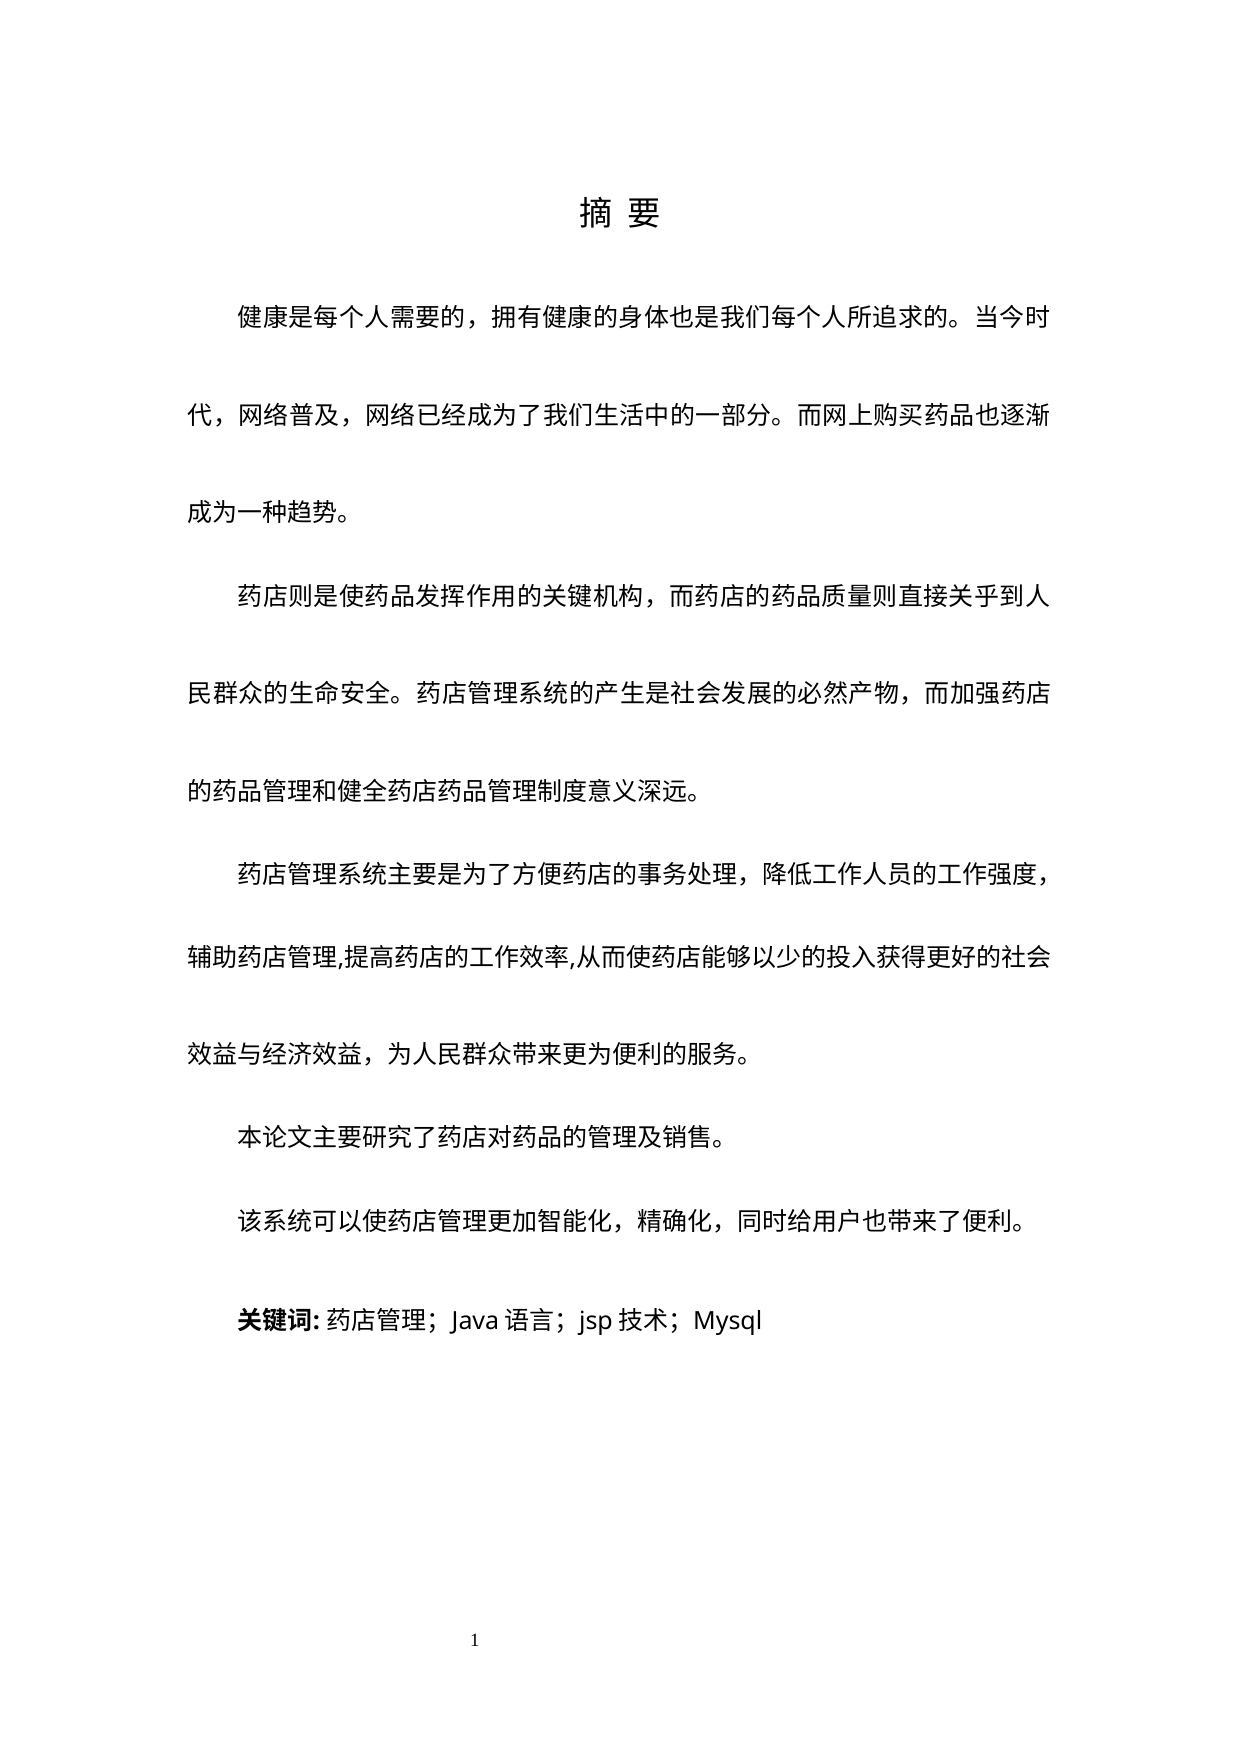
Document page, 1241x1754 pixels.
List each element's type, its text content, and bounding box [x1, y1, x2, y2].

text 健康是每个人需要的，拥有健康的身体也是我们每个人所追求的。当今时代，网络普及，网络已经成为了我们生活中的一部分。而网上购买药品也逐渐成为一种趋势。 [187, 283, 1053, 543]
text 辅助药店管理,提高药店的工作效率,从而使药店能够以少的投入获得更好的社会效益与经济效益，为人民群众带来更为便利的服务。 [187, 923, 1053, 1085]
text 关键词: 药店管理；Java语言；jsp技术；Mysql [187, 1286, 1053, 1351]
text 药店管理系统主要是为了方便药店的事务处理，降低工作人员的工作强度， [187, 840, 1053, 905]
text 本论文主要研究了药店对药品的管理及销售。 [187, 1103, 1053, 1168]
text 药店则是使药品发挥作用的关键机构，而药店的药品质量则直接关乎到人民群众的生命安全。药店管理系统的产生是社会发展的必然产物，而加强药店的药品管理和健全药店药品管理制度意义深远。 [187, 562, 1053, 822]
text 摘 要 [187, 178, 1053, 243]
text 该系统可以使药店管理更加智能化，精确化，同时给用户也带来了便利。 [187, 1187, 1053, 1252]
